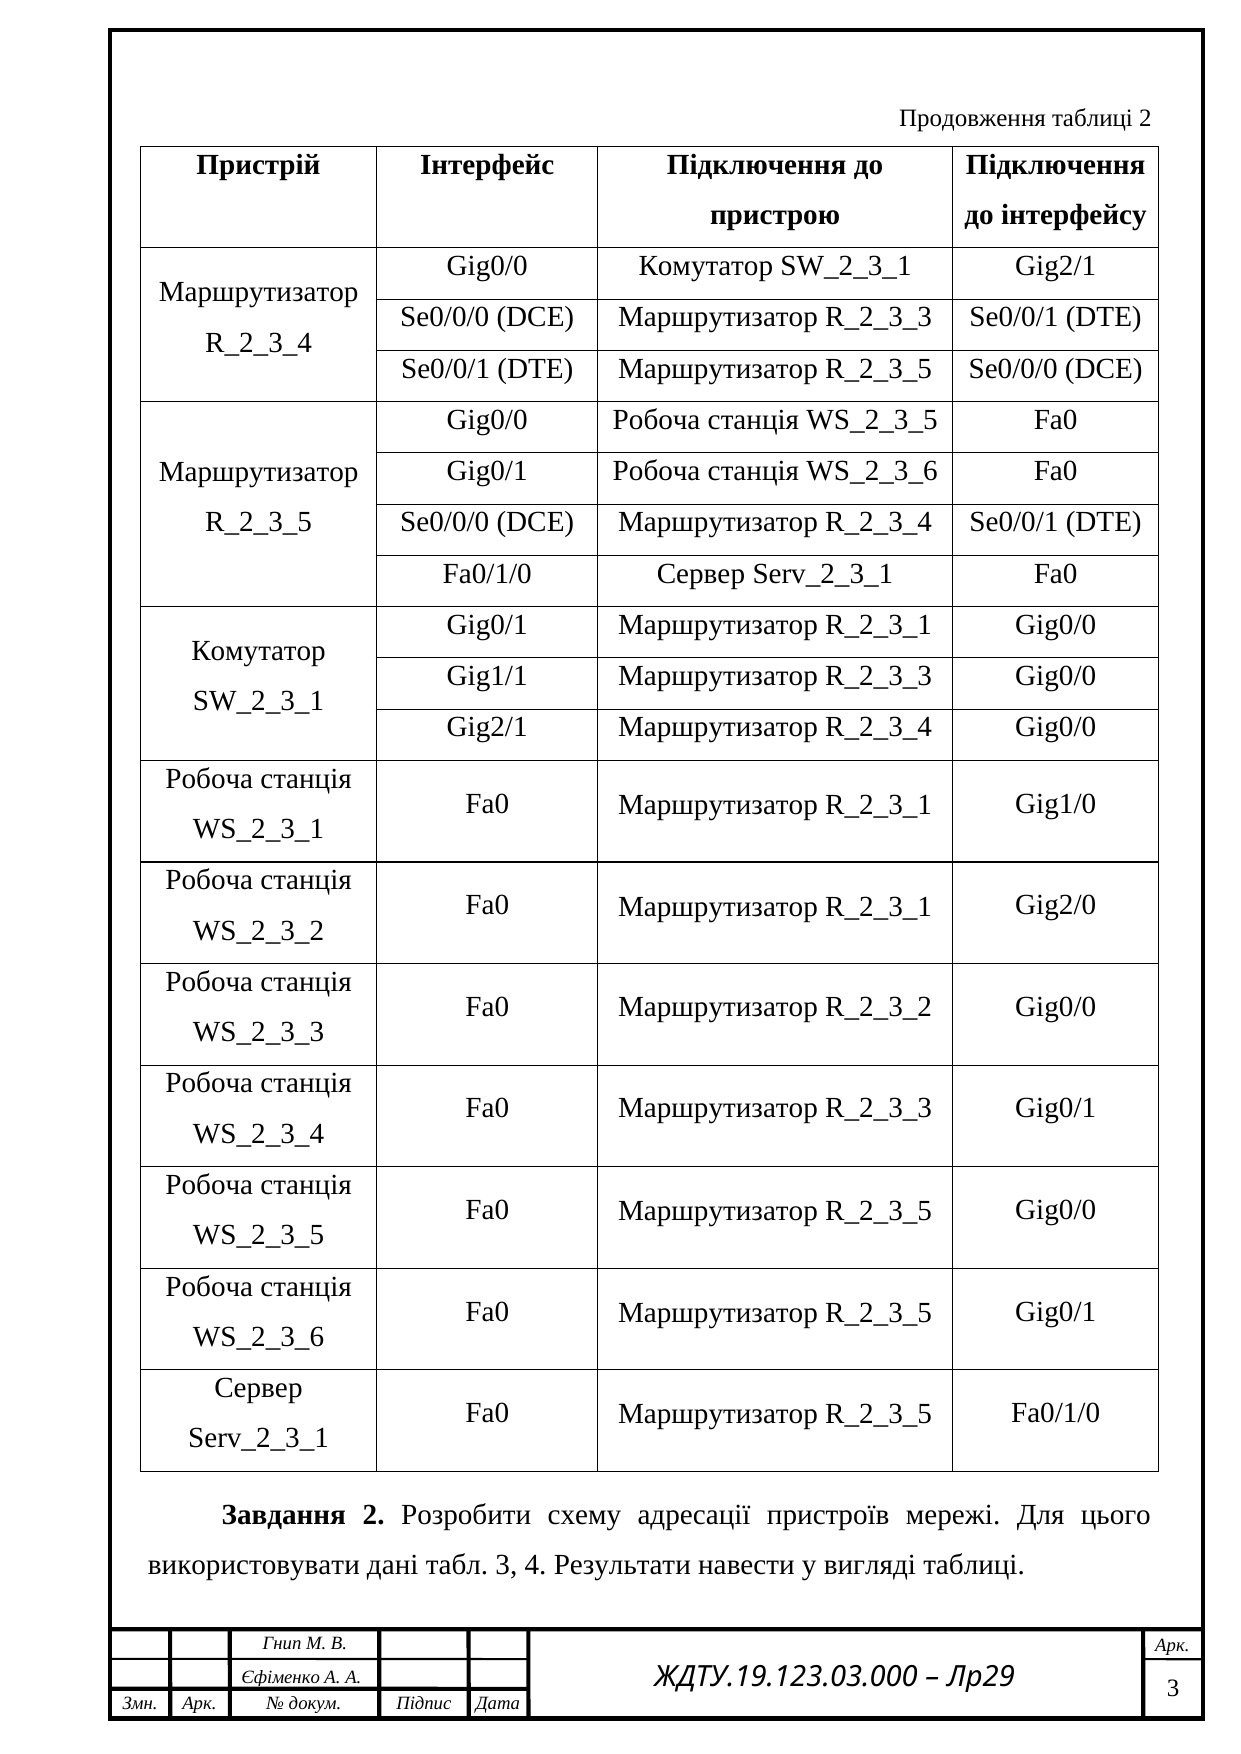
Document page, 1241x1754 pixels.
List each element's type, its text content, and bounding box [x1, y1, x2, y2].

table_header Підключення до інтерфейсу [953, 147, 1158, 247]
table_cell Робоча станція WS_2_3_5 [141, 1167, 376, 1268]
text Завдання 2. Розробити схему адресації пристроїв мережі. Для цього використовувати дані табл. 3, 4. Результати навести у вигляді таблиці. [148, 1497, 1152, 1581]
table_cell Gig0/1 [377, 607, 597, 657]
table_cell Комутатор SW_2_3_1 [598, 248, 952, 298]
table_cell Gig0/0 [953, 658, 1158, 708]
table_cell Se0/0/1 (DTE) [953, 505, 1158, 555]
table_cell Маршрутизатор R_2_3_5 [598, 1167, 952, 1268]
table_cell Fa0 [377, 964, 597, 1064]
table_cell Робоча станція WS_2_3_1 [141, 761, 376, 861]
table_cell Se0/0/1 (DTE) [953, 300, 1158, 350]
table_cell Fa0 [377, 1370, 597, 1471]
table_cell Gig2/0 [953, 863, 1158, 963]
table_cell Робоча станція WS_2_3_3 [141, 964, 376, 1064]
table_cell Сервер Serv_2_3_1 [598, 556, 952, 606]
table_cell Gig0/0 [953, 710, 1158, 760]
table_cell Робоча станція WS_2_3_5 [598, 402, 952, 452]
table_cell Маршрутизатор R_2_3_3 [598, 1066, 952, 1166]
table_cell Gig2/1 [377, 710, 597, 760]
table_cell Сервер Serv_2_3_1 [141, 1370, 376, 1471]
table_cell Gig1/1 [377, 658, 597, 708]
table_cell Fa0 [377, 1269, 597, 1369]
table_header Інтерфейс [377, 147, 597, 247]
table_cell Gig0/0 [377, 402, 597, 452]
table_cell Fa0 [953, 453, 1158, 503]
table_cell Gig0/0 [377, 248, 597, 298]
table_cell Маршрутизатор R_2_3_3 [598, 658, 952, 708]
table_cell Fa0 [377, 863, 597, 963]
table_cell Маршрутизатор R_2_3_5 [598, 351, 952, 401]
table_cell Маршрутизатор R_2_3_1 [598, 761, 952, 861]
table_cell Маршрутизатор R_2_3_4 [598, 505, 952, 555]
table_cell Gig0/0 [953, 1167, 1158, 1268]
table_cell Gig0/1 [953, 1269, 1158, 1369]
table_cell Gig0/1 [377, 453, 597, 503]
table_cell Se0/0/0 (DCE) [377, 505, 597, 555]
table_cell Маршрутизатор R_2_3_3 [598, 300, 952, 350]
table_cell Маршрутизатор R_2_3_5 [598, 1370, 952, 1471]
table_cell Маршрутизатор R_2_3_5 [141, 402, 376, 606]
table_cell Fa0 [377, 761, 597, 861]
table_cell Se0/0/1 (DTE) [377, 351, 597, 401]
table_cell Se0/0/0 (DCE) [377, 300, 597, 350]
table_cell Gig1/0 [953, 761, 1158, 861]
table_cell Робоча станція WS_2_3_6 [141, 1269, 376, 1369]
table_cell Маршрутизатор R_2_3_4 [141, 248, 376, 401]
table_cell Gig0/0 [953, 607, 1158, 657]
table_cell Маршрутизатор R_2_3_4 [598, 710, 952, 760]
table_header Пристрій [141, 147, 376, 247]
table_cell Маршрутизатор R_2_3_1 [598, 607, 952, 657]
table_cell Fa0 [377, 1167, 597, 1268]
text Продовження таблиці 2 [148, 103, 1152, 131]
table_cell Робоча станція WS_2_3_6 [598, 453, 952, 503]
table_cell Fa0 [953, 556, 1158, 606]
table_header Підключення до пристрою [598, 147, 952, 247]
table_cell Gig0/0 [953, 964, 1158, 1064]
table_cell Fa0 [953, 402, 1158, 452]
table_cell Gig0/1 [953, 1066, 1158, 1166]
table_cell Робоча станція WS_2_3_4 [141, 1066, 376, 1166]
table_cell Маршрутизатор R_2_3_1 [598, 863, 952, 963]
table_cell Fa0/1/0 [377, 556, 597, 606]
table_cell Маршрутизатор R_2_3_5 [598, 1269, 952, 1369]
table_cell Fa0 [377, 1066, 597, 1166]
table_cell Комутатор SW_2_3_1 [141, 607, 376, 760]
table_cell Se0/0/0 (DCE) [953, 351, 1158, 401]
table_cell Робоча станція WS_2_3_2 [141, 863, 376, 963]
table_cell Gig2/1 [953, 248, 1158, 298]
table_cell Маршрутизатор R_2_3_2 [598, 964, 952, 1064]
table_cell Fa0/1/0 [953, 1370, 1158, 1471]
